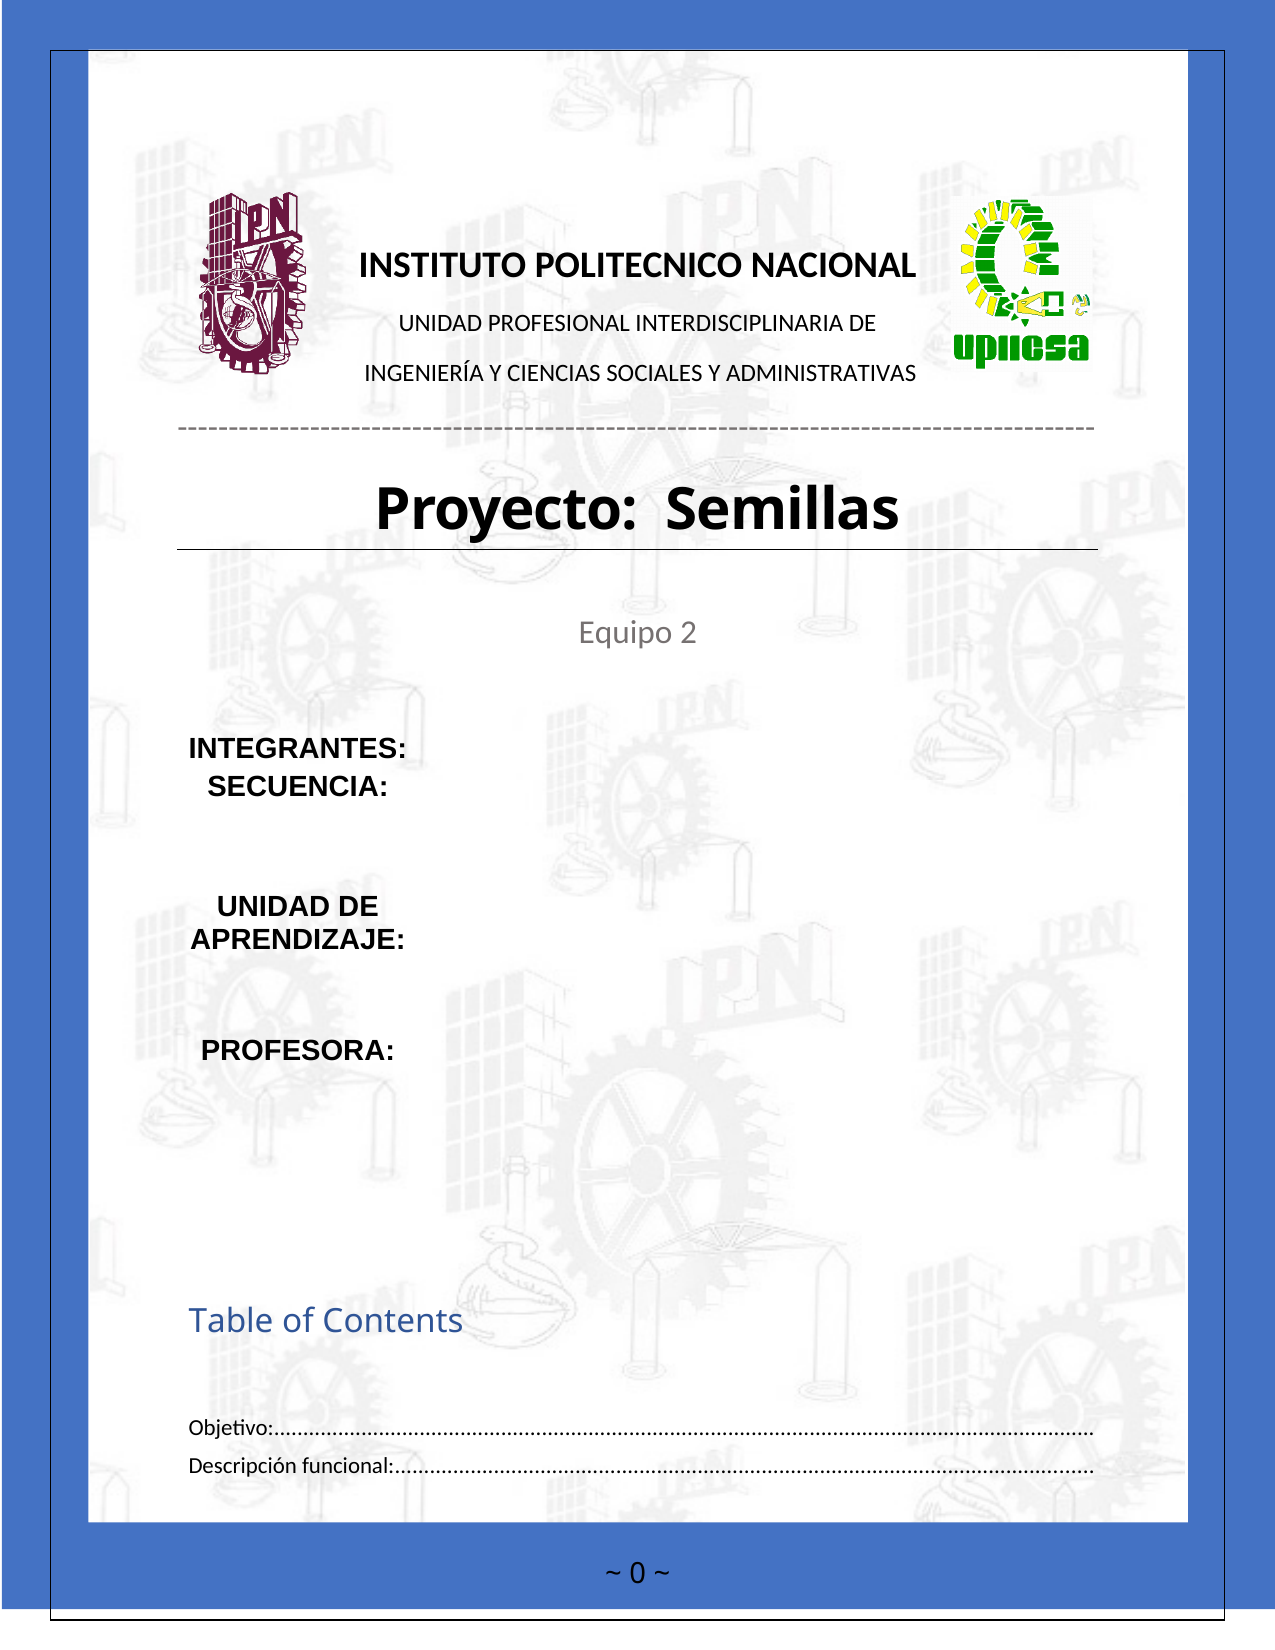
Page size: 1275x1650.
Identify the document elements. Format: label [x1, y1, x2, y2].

table_header [1034, 1297, 1098, 1502]
picture [90, 51, 1185, 1522]
table_header [177, 1297, 1033, 1502]
